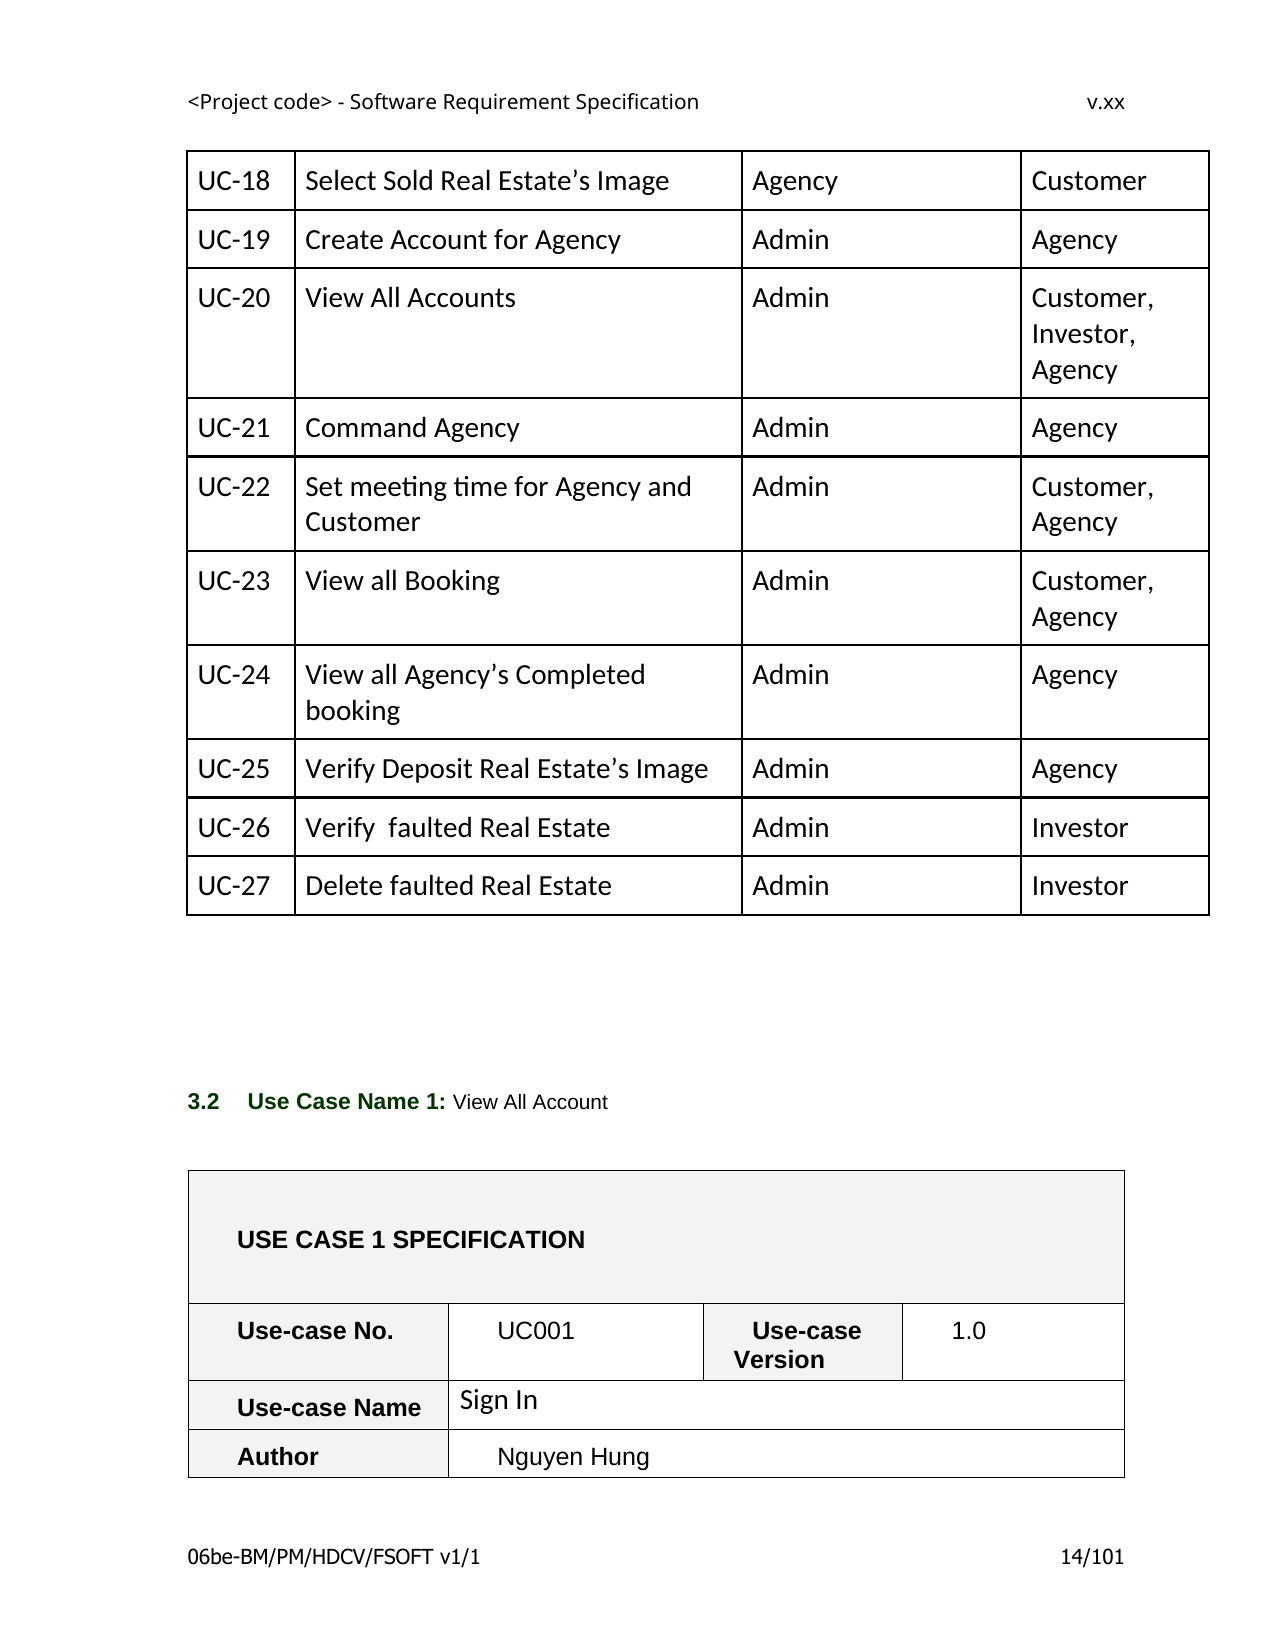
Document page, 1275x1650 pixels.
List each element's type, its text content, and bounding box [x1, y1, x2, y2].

table_cell Admin [743, 269, 1020, 397]
table_cell Set meeting time for Agency and Customer [296, 458, 741, 549]
table_cell Verify Deposit Real Estate’s Image [296, 740, 741, 796]
table_cell Customer, Agency [1022, 552, 1208, 644]
table_cell UC-27 [188, 857, 294, 913]
table_cell UC-23 [188, 552, 294, 644]
table_cell Customer [1022, 152, 1208, 208]
table_header USE CASE 1 SPECIFICATION [189, 1171, 1124, 1303]
subtitle Use Case Name 1: View All Account [187, 1088, 1125, 1115]
table_cell Admin [743, 458, 1020, 549]
table_cell Admin [743, 552, 1020, 644]
table_cell Investor [1022, 857, 1208, 913]
table_cell Agency [1022, 646, 1208, 738]
table_cell UC-20 [188, 269, 294, 397]
table_cell UC-25 [188, 740, 294, 796]
table_cell UC001 [449, 1304, 703, 1380]
table_cell Use-case Name [189, 1381, 448, 1428]
table_cell Sign In [449, 1381, 1124, 1428]
table_cell UC-19 [188, 211, 294, 267]
table_cell Command Agency [296, 399, 741, 455]
table_cell Investor [1022, 799, 1208, 855]
table_cell Delete faulted Real Estate [296, 857, 741, 913]
table_cell Select Sold Real Estate’s Image [296, 152, 741, 208]
table_cell UC-24 [188, 646, 294, 738]
table_cell Agency [1022, 740, 1208, 796]
table_cell Use-case No. [189, 1304, 448, 1380]
table_cell Customer, Investor, Agency [1022, 269, 1208, 397]
table_cell Admin [743, 740, 1020, 796]
table_cell Verify faulted Real Estate [296, 799, 741, 855]
table_cell Admin [743, 399, 1020, 455]
table_cell Nguyen Hung [449, 1430, 1124, 1477]
table_cell Agency [743, 152, 1020, 208]
table_cell View all Booking [296, 552, 741, 644]
table_cell UC-26 [188, 799, 294, 855]
table_cell Create Account for Agency [296, 211, 741, 267]
table_cell UC-22 [188, 458, 294, 549]
table_cell Use-case Version [704, 1304, 902, 1380]
table_cell UC-21 [188, 399, 294, 455]
table_cell Customer, Agency [1022, 458, 1208, 549]
table_cell Agency [1022, 399, 1208, 455]
table_cell Admin [743, 211, 1020, 267]
table_cell Admin [743, 799, 1020, 855]
table_cell UC-18 [188, 152, 294, 208]
table_cell Admin [743, 857, 1020, 913]
table_cell Author [189, 1430, 448, 1477]
table_cell 1.0 [903, 1304, 1124, 1380]
table_cell View all Agency’s Completed booking [296, 646, 741, 738]
table_cell Agency [1022, 211, 1208, 267]
table_cell View All Accounts [296, 269, 741, 397]
table_cell Admin [743, 646, 1020, 738]
